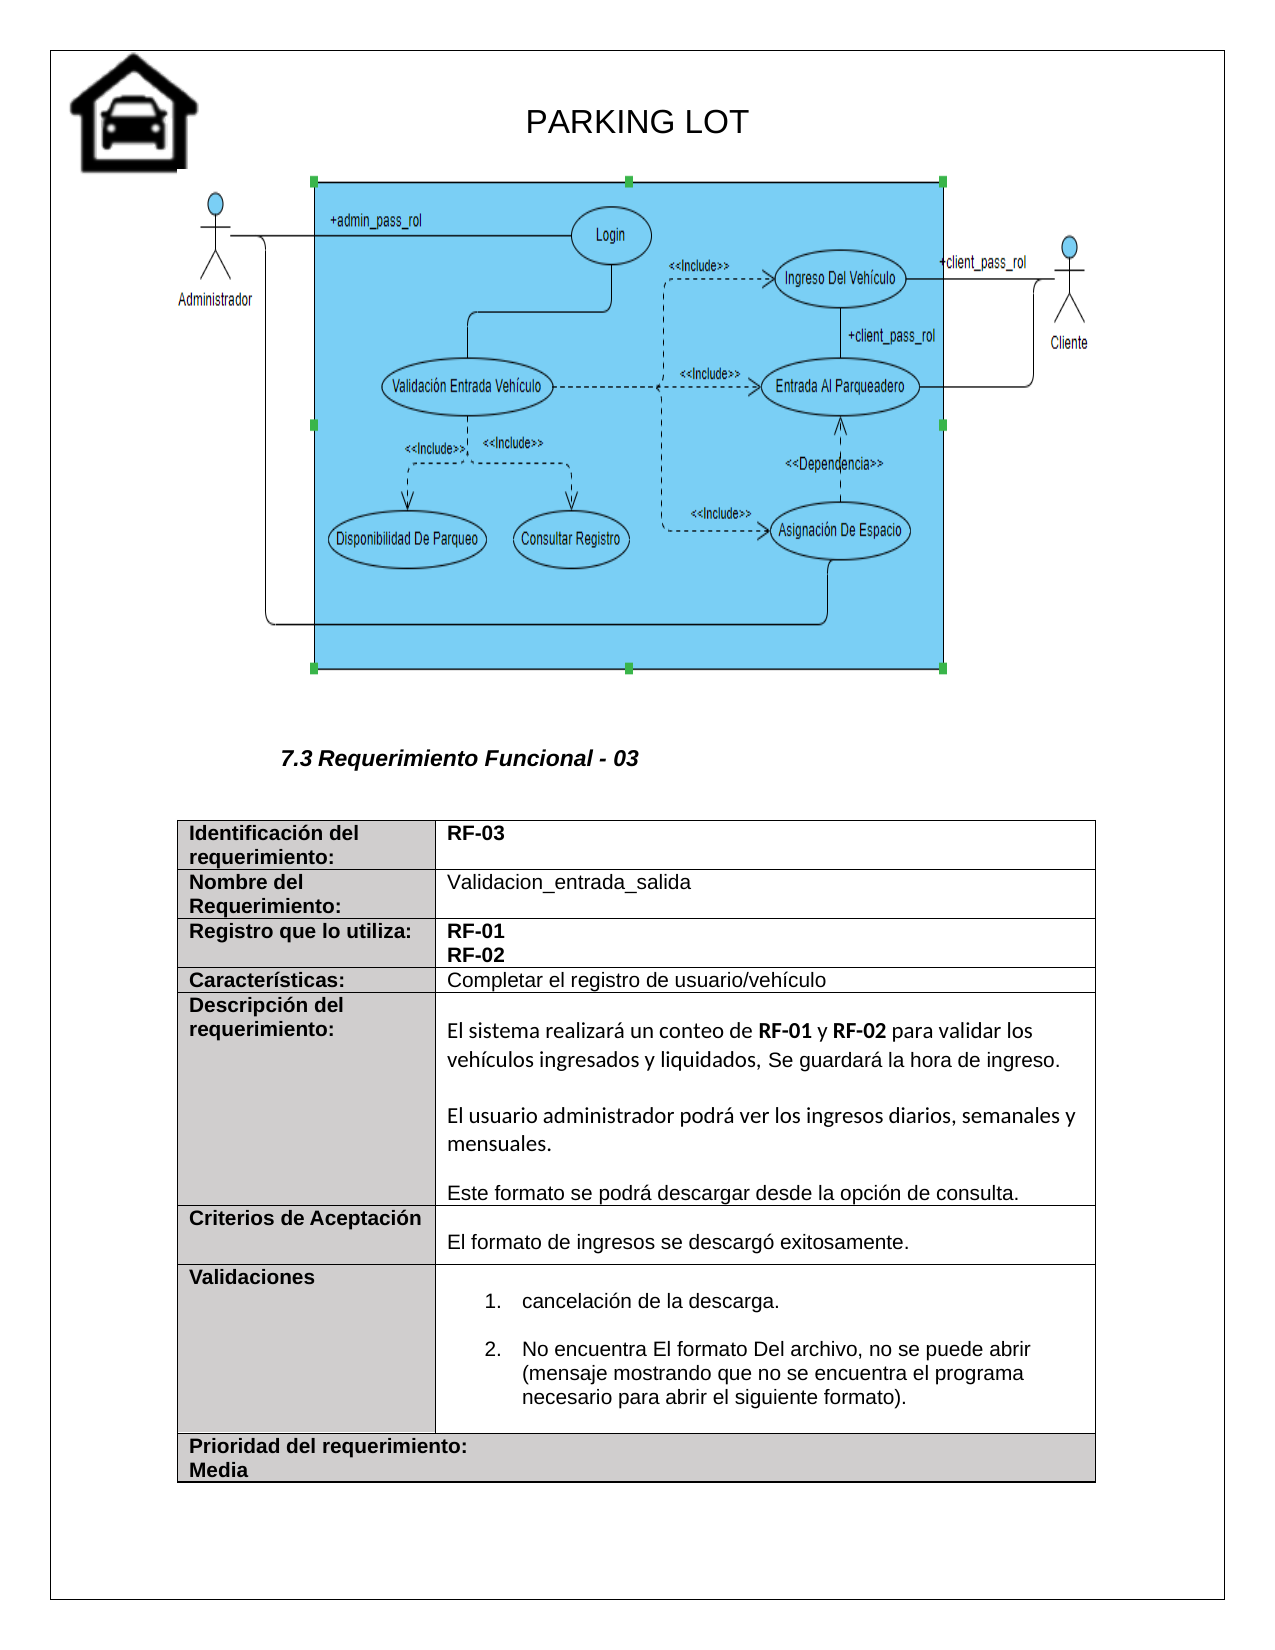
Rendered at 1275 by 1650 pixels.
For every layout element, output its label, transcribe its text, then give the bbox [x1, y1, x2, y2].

table_cell Validaciones [178, 1265, 435, 1432]
list Requerimiento Funcional - 03 [280, 745, 1098, 772]
table_cell Validacion_entrada_salida [436, 870, 1095, 918]
picture [45, 45, 235, 189]
table_cell cancelación de la descarga. No encuentra El formato Del archivo, no se puede abrir (mensaje mostrando que no se encuentra el programa necesario para abrir el siguiente formato). [436, 1265, 1095, 1432]
table_cell El sistema realizará un conteo de RF-01 y RF-02 para validar los vehículos ingresados y liquidados, Se guardará la hora de ingreso. El usuario administrador podrá ver los ingresos diarios, semanales y mensuales. Este formato se podrá descargar desde la opción de consulta. [436, 993, 1095, 1205]
table_cell El formato de ingresos se descargó exitosamente. [436, 1206, 1095, 1264]
table_cell RF-01 RF-02 [436, 919, 1095, 967]
table_cell Descripción del requerimiento: [178, 993, 435, 1205]
picture [51, 51, 1098, 722]
table_header RF-03 [436, 821, 1095, 869]
table_header Identificación del requerimiento: [178, 821, 435, 869]
table_cell Registro que lo utiliza: [178, 919, 435, 967]
table_cell Prioridad del requerimiento: Media [178, 1434, 1095, 1481]
table_cell Características: [178, 968, 435, 992]
table_cell Criterios de Aceptación [178, 1206, 435, 1264]
table_cell Nombre del Requerimiento: [178, 870, 435, 918]
table_cell Completar el registro de usuario/vehículo [436, 968, 1095, 992]
